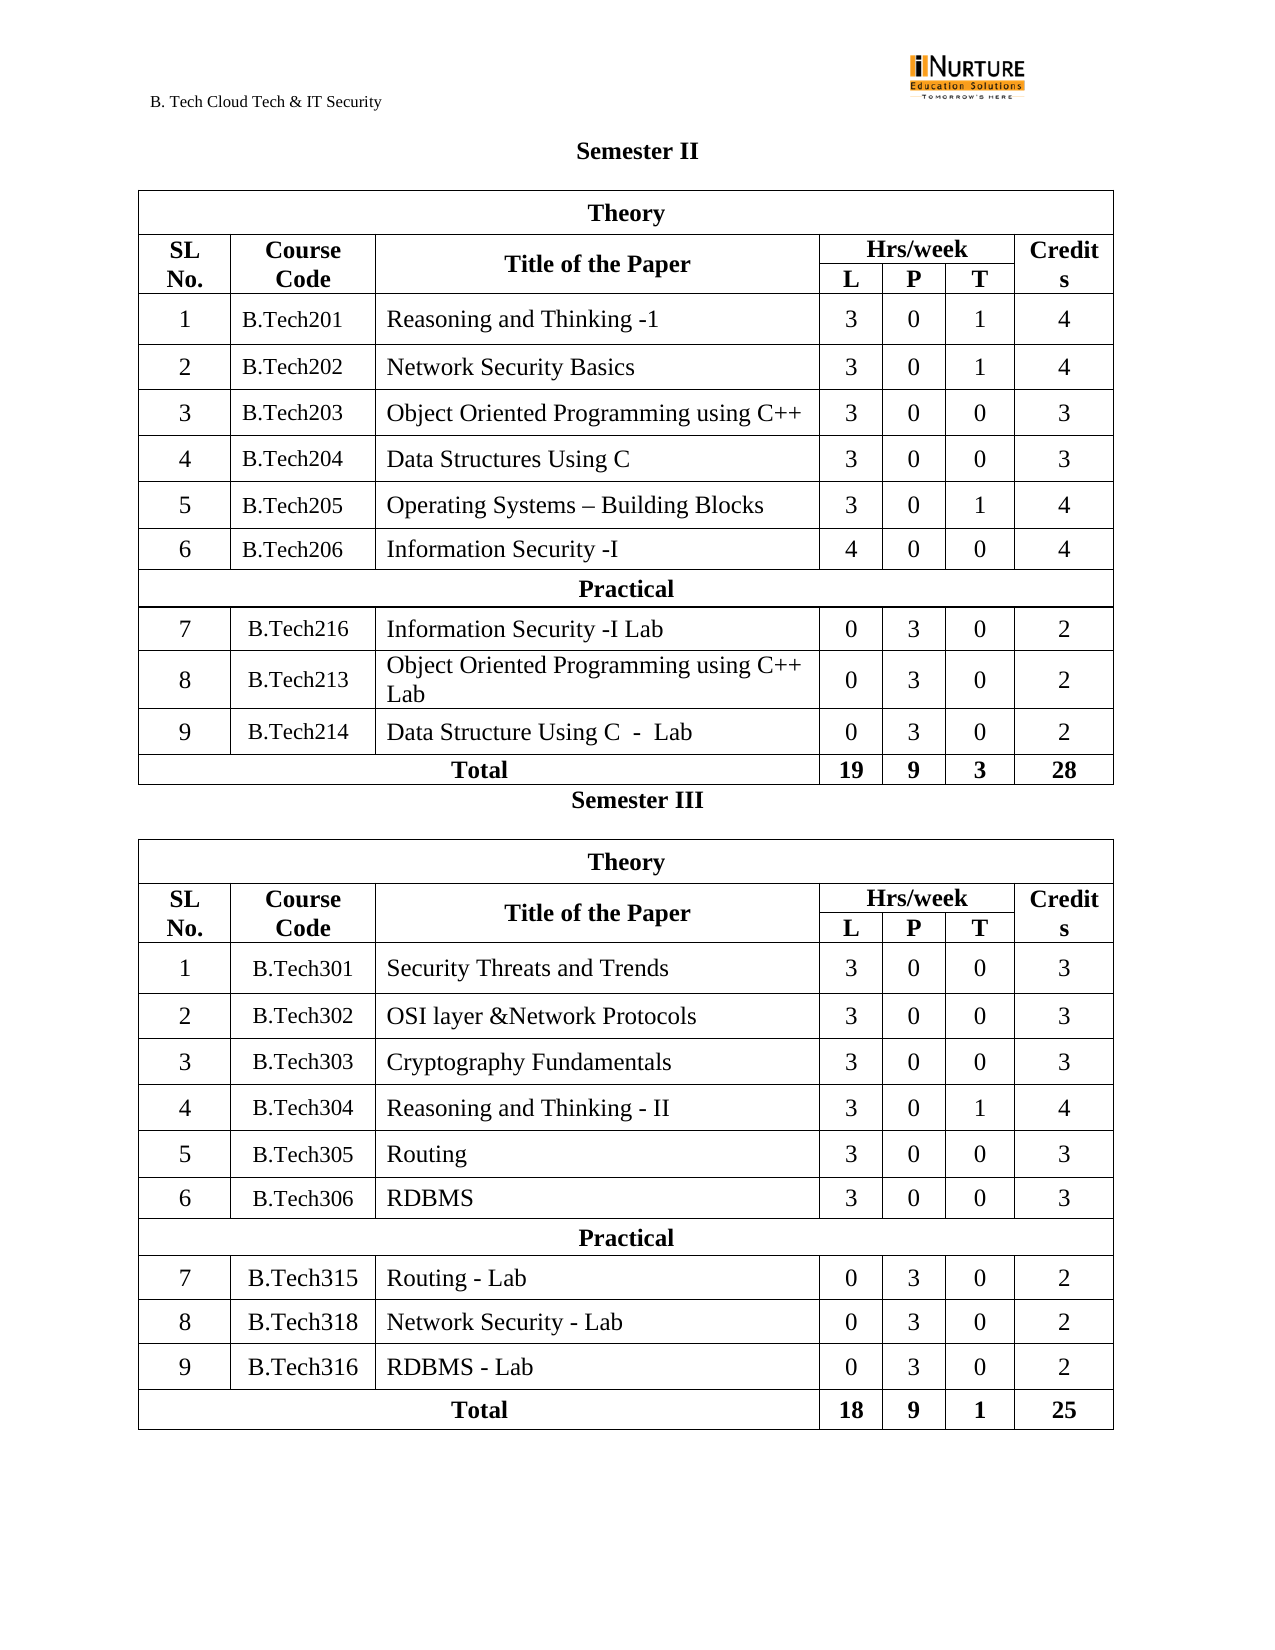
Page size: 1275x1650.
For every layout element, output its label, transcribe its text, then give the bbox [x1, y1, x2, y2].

table_cell B.Tech316 [231, 1344, 375, 1389]
table_cell 3 [820, 994, 882, 1037]
table_cell Information Security -I [376, 529, 819, 569]
table_cell 0 [883, 1085, 945, 1130]
table_cell 4 [1015, 529, 1113, 569]
table_cell B.Tech315 [231, 1256, 375, 1298]
table_cell 0 [883, 294, 945, 344]
table_cell 3 [1015, 1039, 1113, 1084]
table_cell P [883, 264, 945, 293]
table_cell 9 [883, 755, 945, 784]
table_cell 3 [883, 651, 945, 708]
table_cell Object Oriented Programming using C++ Lab [376, 651, 819, 708]
table_cell 0 [946, 1131, 1014, 1177]
table_cell Title of the Paper [376, 884, 819, 942]
table_cell Credits [1015, 884, 1113, 942]
table_cell 2 [1015, 1344, 1113, 1389]
table_cell RDBMS [376, 1178, 819, 1218]
table_cell 2 [1015, 1256, 1113, 1298]
table_cell Routing [376, 1131, 819, 1177]
table_cell 2 [1015, 651, 1113, 708]
table_cell 1 [946, 1390, 1014, 1429]
table_cell 0 [946, 608, 1014, 649]
table_cell L [820, 913, 882, 942]
table_cell 1 [946, 1085, 1014, 1130]
table_cell 5 [139, 1131, 230, 1177]
table_cell 0 [883, 1131, 945, 1177]
table_cell Hrs/week [820, 884, 1014, 912]
table_cell 3 [1015, 1131, 1113, 1177]
table_cell 1 [139, 943, 230, 993]
table_cell 25 [1015, 1390, 1113, 1429]
table_cell 6 [139, 1178, 230, 1218]
table_cell B.Tech306 [231, 1178, 375, 1218]
table_cell Reasoning and Thinking -1 [376, 294, 819, 344]
table_cell Data Structures Using C [376, 436, 819, 481]
table_cell Network Security Basics [376, 345, 819, 388]
table_cell 0 [820, 651, 882, 708]
table_cell B.Tech305 [231, 1131, 375, 1177]
table_cell 3 [883, 1344, 945, 1389]
table_cell 0 [946, 1256, 1014, 1298]
table_cell 3 [883, 1256, 945, 1298]
table_cell 2 [1015, 608, 1113, 649]
table_cell B.Tech214 [231, 709, 375, 754]
table_cell Network Security - Lab [376, 1300, 819, 1343]
table_cell 0 [946, 529, 1014, 569]
text Semester II [150, 136, 1125, 164]
table_cell 0 [883, 529, 945, 569]
picture [900, 45, 1035, 108]
table_cell 19 [820, 755, 882, 784]
table_cell 0 [946, 651, 1014, 708]
table_cell 3 [820, 482, 882, 528]
table_cell SL No. [139, 235, 230, 293]
table_cell 0 [946, 1300, 1014, 1343]
text Semester III [150, 785, 1125, 813]
table_cell Cryptography Fundamentals [376, 1039, 819, 1084]
table_cell Practical [139, 1219, 1113, 1255]
table_cell 0 [883, 1039, 945, 1084]
table_cell T [946, 264, 1014, 293]
table_cell 2 [139, 345, 230, 388]
table_cell 0 [946, 1039, 1014, 1084]
table_cell 0 [946, 943, 1014, 993]
table_cell Object Oriented Programming using C++ [376, 390, 819, 435]
table_cell 0 [883, 482, 945, 528]
table_cell 0 [883, 943, 945, 993]
table_cell Title of the Paper [376, 235, 819, 293]
table_cell Course Code [231, 235, 375, 293]
table_cell Information Security -I Lab [376, 608, 819, 649]
table_cell 9 [139, 1344, 230, 1389]
table_cell Credits [1015, 235, 1113, 293]
table_cell B.Tech204 [231, 436, 375, 481]
table_cell OSI layer &Network Protocols [376, 994, 819, 1037]
table_cell 4 [820, 529, 882, 569]
table_cell 3 [1015, 390, 1113, 435]
table_cell B.Tech202 [231, 345, 375, 388]
table_cell 0 [946, 1178, 1014, 1218]
table_cell 4 [1015, 294, 1113, 344]
table_cell Course Code [231, 884, 375, 942]
table_cell 0 [946, 709, 1014, 754]
table_cell 3 [820, 943, 882, 993]
table_cell 9 [139, 709, 230, 754]
table_cell 1 [139, 294, 230, 344]
table_cell SL No. [139, 884, 230, 942]
table_cell B.Tech318 [231, 1300, 375, 1343]
table_cell Total [139, 755, 819, 784]
table_cell 3 [946, 755, 1014, 784]
table_cell 4 [1015, 482, 1113, 528]
table_cell 6 [139, 529, 230, 569]
table_cell 28 [1015, 755, 1113, 784]
table_cell 3 [883, 1300, 945, 1343]
table_cell B.Tech201 [231, 294, 375, 344]
table_cell 3 [820, 1178, 882, 1218]
table_header Theory [139, 840, 1113, 882]
table_cell 4 [139, 436, 230, 481]
table_cell 0 [883, 1178, 945, 1218]
table_cell Data Structure Using C - Lab [376, 709, 819, 754]
table_cell 2 [139, 994, 230, 1037]
table_cell 0 [820, 608, 882, 649]
table_cell B.Tech304 [231, 1085, 375, 1130]
table_cell 3 [820, 294, 882, 344]
table_cell Reasoning and Thinking - II [376, 1085, 819, 1130]
table_cell 3 [820, 1131, 882, 1177]
table_cell Routing - Lab [376, 1256, 819, 1298]
table_cell P [883, 913, 945, 942]
table_cell 3 [1015, 943, 1113, 993]
table_cell 0 [883, 436, 945, 481]
table_cell 0 [820, 1256, 882, 1298]
table_cell 3 [1015, 1178, 1113, 1218]
table_cell 1 [946, 482, 1014, 528]
table_cell 9 [883, 1390, 945, 1429]
table_cell B.Tech213 [231, 651, 375, 708]
table_cell 0 [946, 436, 1014, 481]
table_cell 2 [1015, 1300, 1113, 1343]
table_cell RDBMS - Lab [376, 1344, 819, 1389]
table_cell 1 [946, 345, 1014, 388]
table_cell 4 [1015, 1085, 1113, 1130]
table_cell Total [139, 1390, 819, 1429]
table_cell Operating Systems – Building Blocks [376, 482, 819, 528]
table_cell 3 [820, 1085, 882, 1130]
table_cell 0 [883, 994, 945, 1037]
table_cell Security Threats and Trends [376, 943, 819, 993]
table_cell 3 [820, 345, 882, 388]
table_cell 0 [883, 345, 945, 388]
table_cell 18 [820, 1390, 882, 1429]
table_cell B.Tech301 [231, 943, 375, 993]
table_cell 0 [946, 994, 1014, 1037]
table_cell 8 [139, 651, 230, 708]
table_cell 7 [139, 1256, 230, 1298]
table_cell 3 [883, 608, 945, 649]
table_cell 0 [820, 709, 882, 754]
table_cell B.Tech302 [231, 994, 375, 1037]
table_cell 3 [139, 1039, 230, 1084]
table_cell 3 [820, 1039, 882, 1084]
table_cell B.Tech303 [231, 1039, 375, 1084]
table_cell 4 [1015, 345, 1113, 388]
table_cell 0 [820, 1344, 882, 1389]
table_cell 3 [1015, 994, 1113, 1037]
table_cell T [946, 913, 1014, 942]
table_cell B.Tech216 [231, 608, 375, 649]
table_cell 3 [1015, 436, 1113, 481]
table_cell 0 [820, 1300, 882, 1343]
table_cell 1 [946, 294, 1014, 344]
table_cell 0 [883, 390, 945, 435]
table_header Theory [139, 191, 1113, 233]
table_cell 8 [139, 1300, 230, 1343]
table_cell 3 [820, 436, 882, 481]
table_cell 0 [946, 390, 1014, 435]
table_cell 3 [883, 709, 945, 754]
table_cell B.Tech205 [231, 482, 375, 528]
table_cell 4 [139, 1085, 230, 1130]
table_cell 0 [946, 1344, 1014, 1389]
table_cell 5 [139, 482, 230, 528]
table_cell L [820, 264, 882, 293]
table_cell B.Tech203 [231, 390, 375, 435]
table_cell B.Tech206 [231, 529, 375, 569]
table_cell 2 [1015, 709, 1113, 754]
table_cell 3 [820, 390, 882, 435]
table_cell 7 [139, 608, 230, 649]
table_cell Practical [139, 570, 1113, 606]
table_cell Hrs/week [820, 235, 1014, 263]
table_cell 3 [139, 390, 230, 435]
